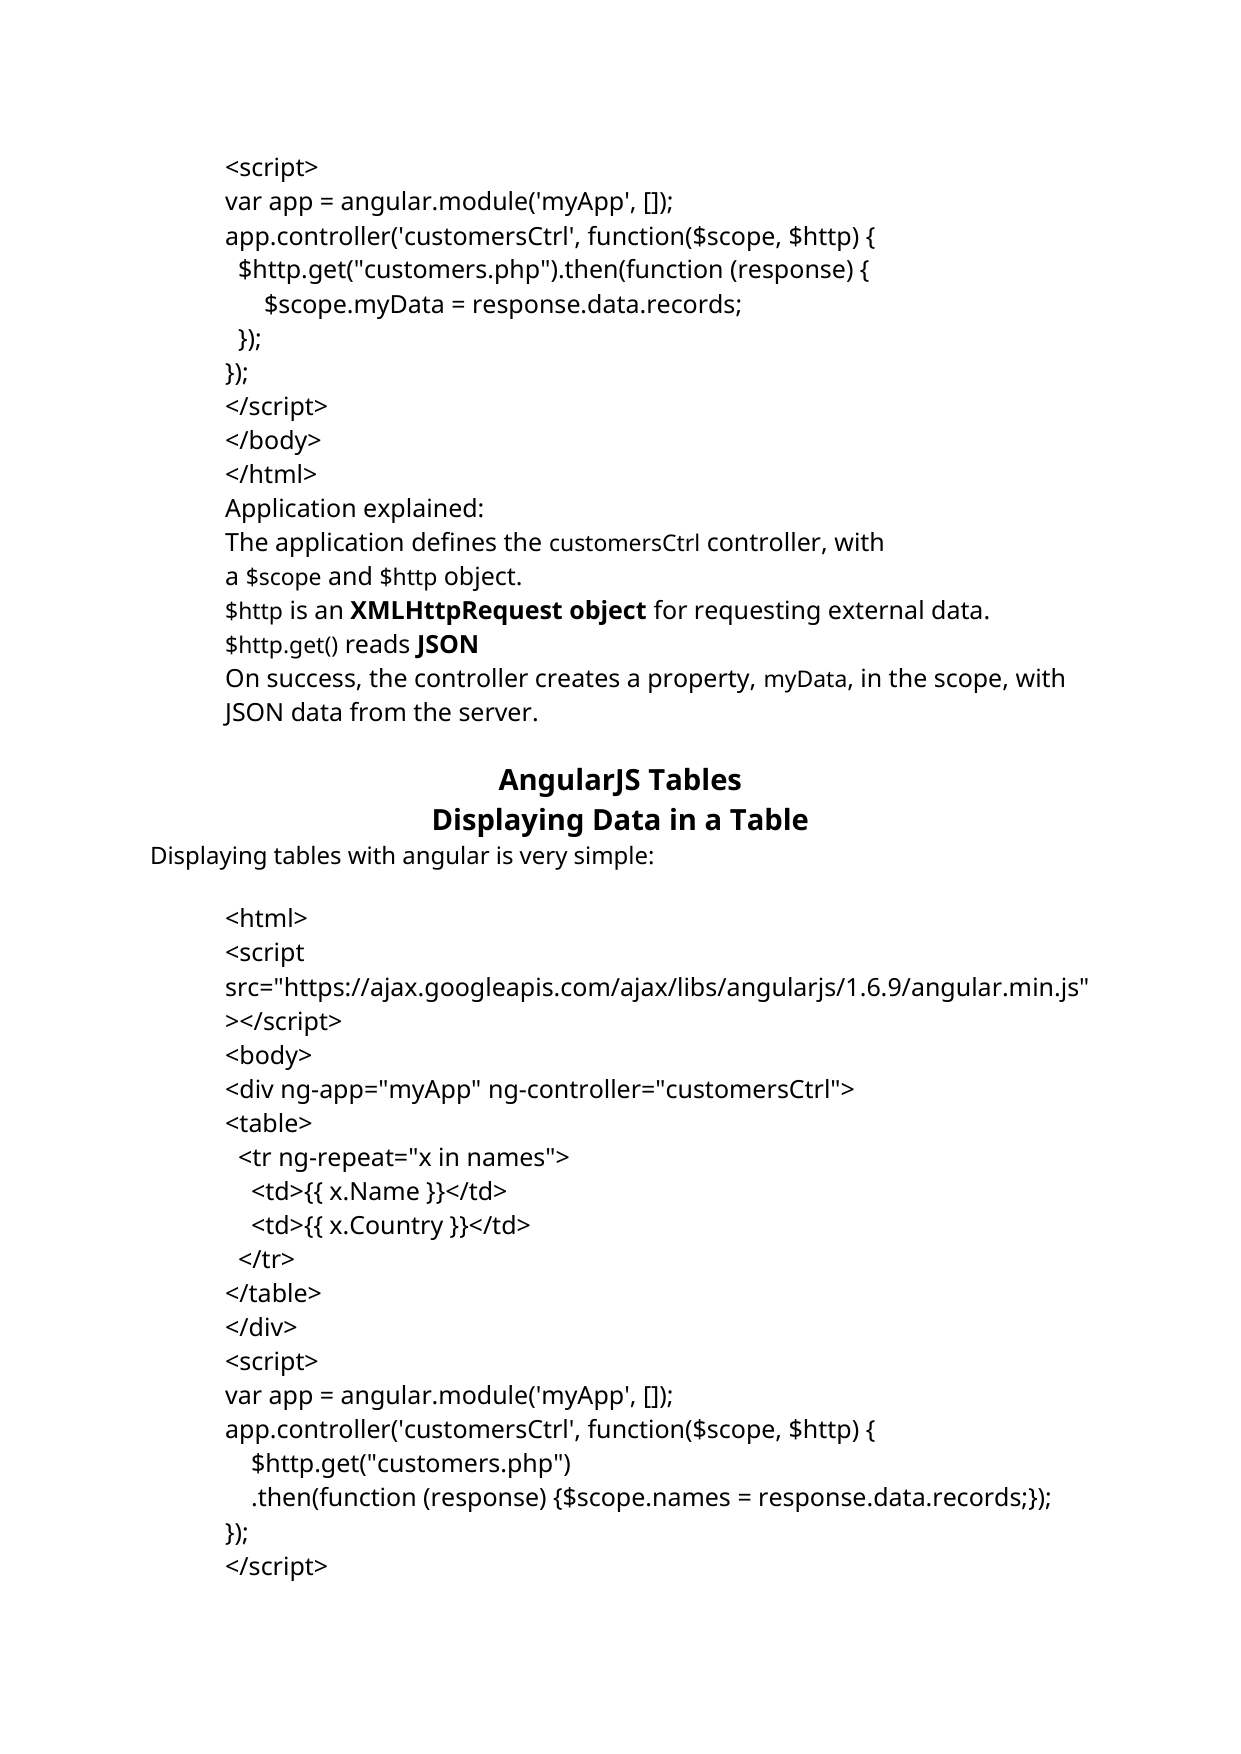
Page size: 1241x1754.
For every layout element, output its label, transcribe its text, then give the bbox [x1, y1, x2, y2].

list $http.get() reads JSON [225, 627, 1090, 661]
list $http is an XMLHttpRequest object for requesting external data. [225, 593, 1090, 627]
list .then(function (response) {$scope.names = response.data.records;}); [225, 1480, 1090, 1514]
list <script> [225, 150, 1090, 184]
list </script> [225, 1548, 1090, 1582]
list $scope.myData = response.data.records; [225, 286, 1090, 320]
list <script src="https://ajax.googleapis.com/ajax/libs/angularjs/1.6.9/angular.min.js"></script> [225, 935, 1090, 1037]
list <table> [225, 1105, 1090, 1139]
list On success, the controller creates a property, myData, in the scope, with JSON data from the server. [225, 661, 1090, 729]
list <html> [225, 901, 1090, 935]
list <body> [225, 1037, 1090, 1071]
list }); [225, 320, 1090, 354]
list $http.get("customers.php").then(function (response) { [225, 252, 1090, 286]
list <tr ng-repeat="x in names"> [225, 1139, 1090, 1173]
list </script> [225, 388, 1090, 422]
list <div ng-app="myApp" ng-controller="customersCtrl"> [225, 1071, 1090, 1105]
text Displaying Data in a Table [150, 799, 1090, 838]
list }); [225, 1514, 1090, 1548]
text AngularJS Tables [150, 759, 1090, 799]
list Application explained: [225, 491, 1090, 525]
list }); [225, 354, 1090, 388]
list The application defines the customersCtrl controller, with a $scope and $http object. [225, 525, 1090, 593]
list $http.get("customers.php") [225, 1446, 1090, 1480]
list <script> [225, 1344, 1090, 1378]
list var app = angular.module('myApp', []); [225, 184, 1090, 218]
list </tr> [225, 1242, 1090, 1276]
list <td>{{ x.Name }}</td> [225, 1173, 1090, 1208]
list </html> [225, 457, 1090, 491]
list </div> [225, 1310, 1090, 1344]
list <td>{{ x.Country }}</td> [225, 1208, 1090, 1242]
list </table> [225, 1276, 1090, 1310]
text Displaying tables with angular is very simple: [150, 838, 1090, 871]
list app.controller('customersCtrl', function($scope, $http) { [225, 1412, 1090, 1446]
list var app = angular.module('myApp', []); [225, 1378, 1090, 1412]
list </body> [225, 422, 1090, 457]
list app.controller('customersCtrl', function($scope, $http) { [225, 218, 1090, 252]
